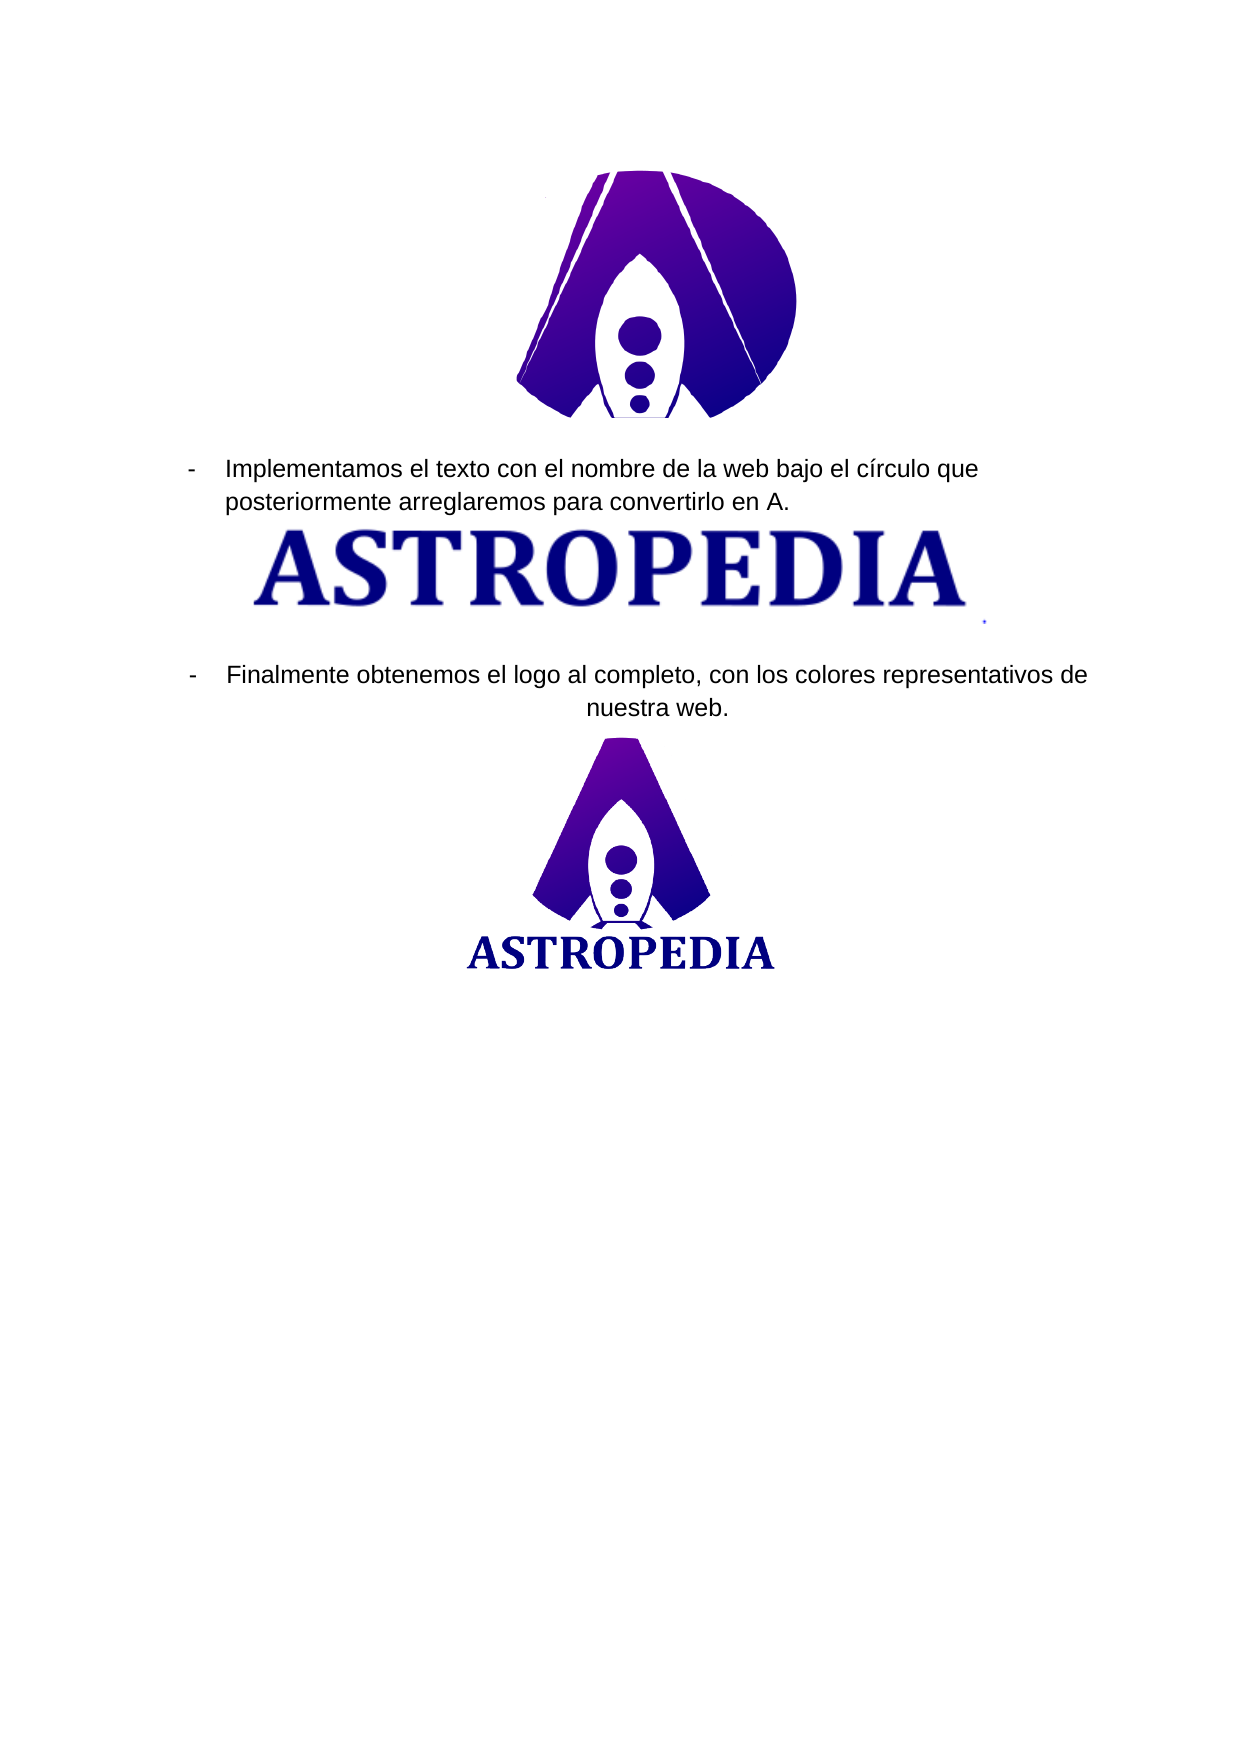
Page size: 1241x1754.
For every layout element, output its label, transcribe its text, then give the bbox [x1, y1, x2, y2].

picture [456, 726, 784, 977]
list Finalmente obtenemos el logo al completo, con los colores representativos de nuestra web. [187, 660, 1090, 722]
picture [253, 520, 987, 624]
picture [516, 150, 799, 418]
list Implementamos el texto con el nombre de la web bajo el círculo que posteriormente arreglaremos para convertirlo en A. [187, 454, 1090, 516]
